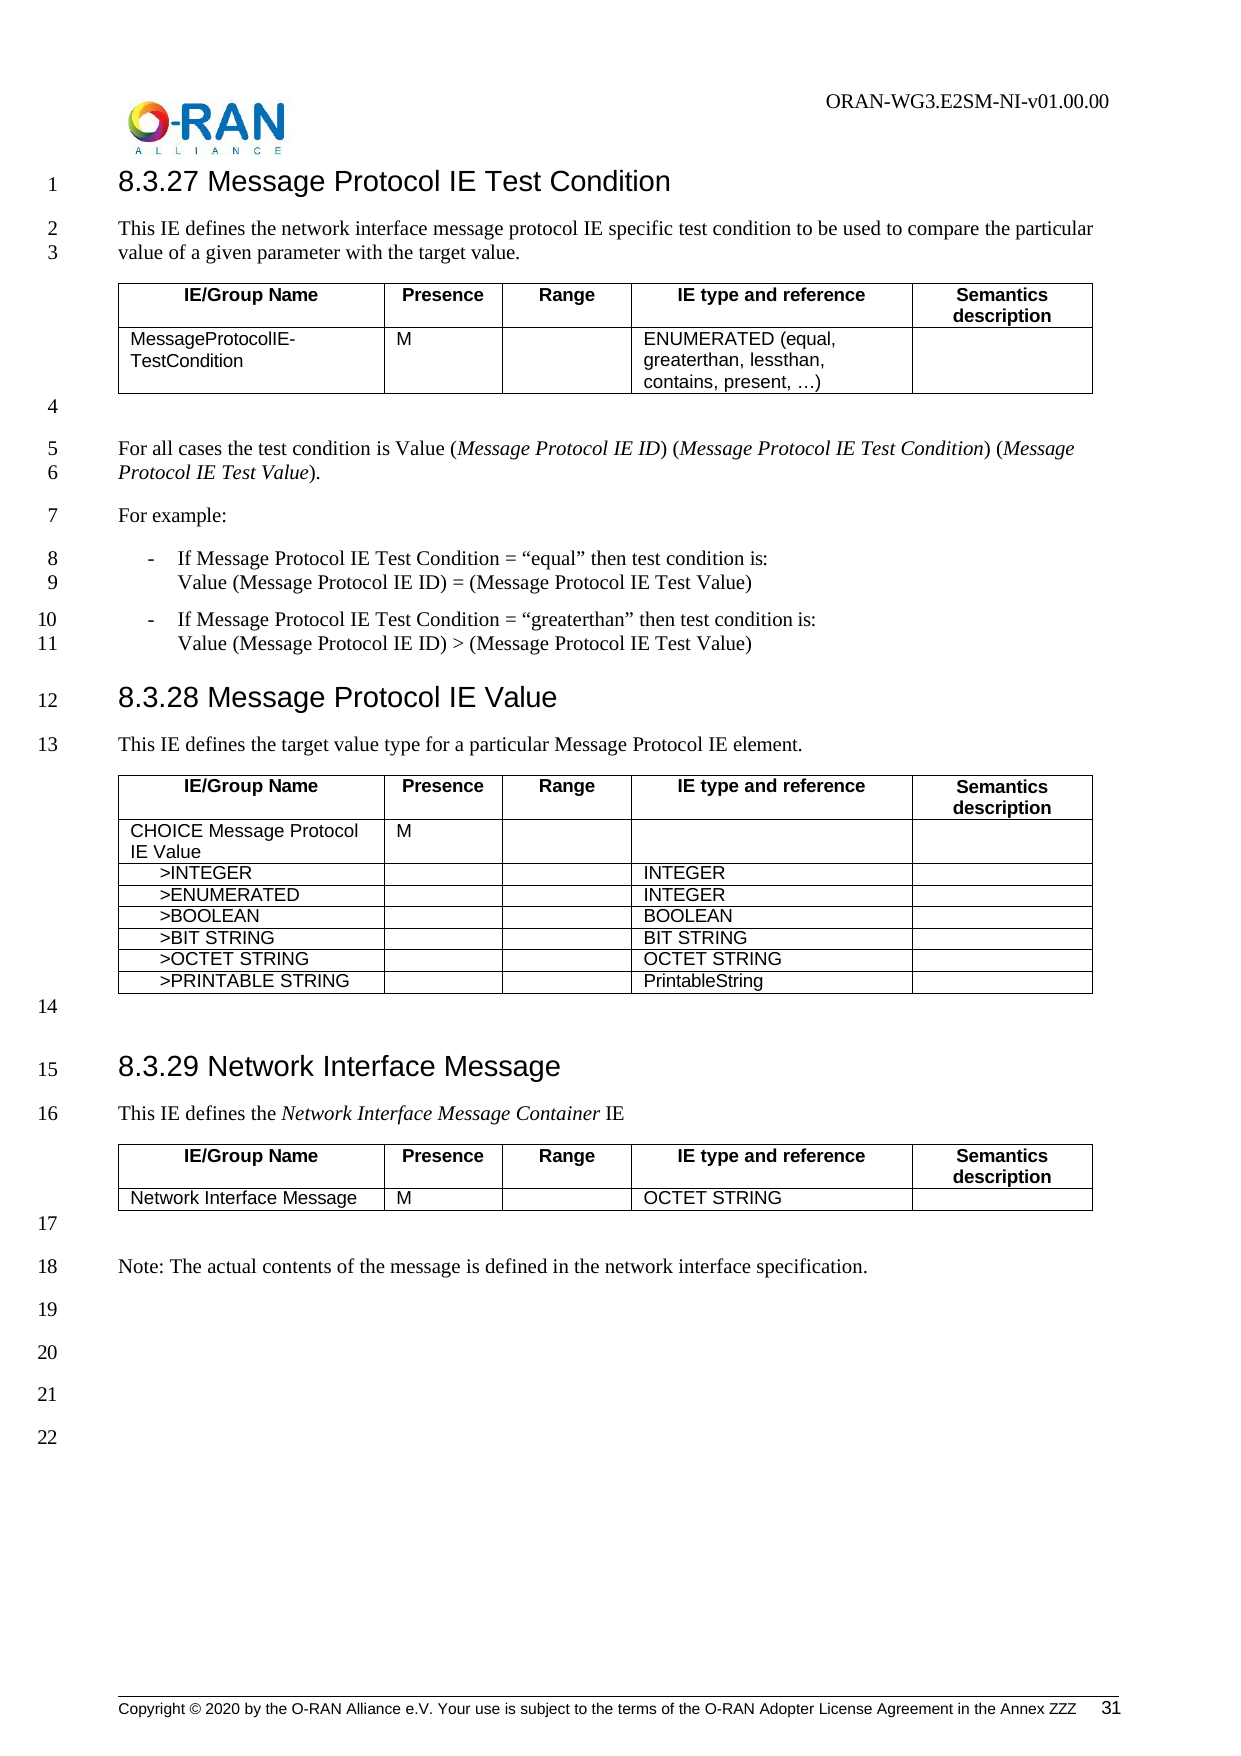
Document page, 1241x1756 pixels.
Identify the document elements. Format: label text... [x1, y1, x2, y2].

list This IE defines the Network Interface Message Container IE [37, 1101, 1163, 1125]
text 17 [37, 1211, 1163, 1235]
subtitle 8.3.28 Message Protocol IE Value [37, 680, 1163, 713]
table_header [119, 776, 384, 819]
list - If Message Protocol IE Test Condition = “equal” then test condition is: [47, 546, 1163, 570]
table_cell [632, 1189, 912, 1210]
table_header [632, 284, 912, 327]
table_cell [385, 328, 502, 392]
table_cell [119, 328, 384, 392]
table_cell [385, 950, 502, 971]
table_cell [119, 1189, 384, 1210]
list value of a given parameter with the target value. [47, 240, 1163, 264]
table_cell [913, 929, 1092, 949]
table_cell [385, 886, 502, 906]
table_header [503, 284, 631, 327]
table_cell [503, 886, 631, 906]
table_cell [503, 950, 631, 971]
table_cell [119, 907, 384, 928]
text 14 [37, 994, 1163, 1018]
list - If Message Protocol IE Test Condition = “greaterthan” then test condition is: [37, 607, 1163, 631]
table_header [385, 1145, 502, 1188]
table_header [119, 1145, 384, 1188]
list This IE defines the target value type for a particular Message Protocol IE element. [37, 732, 1163, 756]
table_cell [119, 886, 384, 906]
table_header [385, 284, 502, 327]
text 22 [37, 1425, 1163, 1449]
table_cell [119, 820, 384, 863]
list Value (Message Protocol IE ID) = (Message Protocol IE Test Value) [47, 570, 1163, 594]
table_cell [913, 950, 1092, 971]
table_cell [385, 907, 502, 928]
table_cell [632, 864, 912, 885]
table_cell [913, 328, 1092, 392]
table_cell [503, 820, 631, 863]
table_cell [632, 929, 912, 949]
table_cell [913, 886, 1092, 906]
picture [118, 99, 293, 160]
list For example: [47, 503, 1163, 527]
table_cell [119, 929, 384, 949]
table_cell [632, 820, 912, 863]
text 4 [47, 394, 1163, 418]
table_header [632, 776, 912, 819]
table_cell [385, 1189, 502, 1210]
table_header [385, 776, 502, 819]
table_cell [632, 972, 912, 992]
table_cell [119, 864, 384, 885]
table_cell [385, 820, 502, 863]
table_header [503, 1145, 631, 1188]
list This IE defines the network interface message protocol IE specific test condition to be used to compare the particular [47, 216, 1163, 240]
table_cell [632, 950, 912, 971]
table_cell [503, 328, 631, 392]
subtitle 8.3.29 Network Interface Message [37, 1049, 1163, 1082]
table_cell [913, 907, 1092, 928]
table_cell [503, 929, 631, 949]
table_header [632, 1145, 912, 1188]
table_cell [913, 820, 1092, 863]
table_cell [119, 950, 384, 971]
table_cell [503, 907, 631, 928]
text 21 [37, 1382, 1163, 1406]
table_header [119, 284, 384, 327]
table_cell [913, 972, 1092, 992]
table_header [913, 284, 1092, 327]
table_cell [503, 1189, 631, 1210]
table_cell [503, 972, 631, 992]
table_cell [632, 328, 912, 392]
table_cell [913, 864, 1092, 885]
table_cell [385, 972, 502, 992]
text 18 Note: The actual contents of the message is defined in the network interface specification. 19 [37, 1254, 868, 1321]
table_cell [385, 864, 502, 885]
text 20 [37, 1339, 1163, 1364]
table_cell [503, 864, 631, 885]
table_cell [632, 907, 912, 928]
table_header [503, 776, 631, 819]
subtitle 8.3.27 Message Protocol IE Test Condition [47, 164, 1163, 197]
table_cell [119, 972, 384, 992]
list Value (Message Protocol IE ID) > (Message Protocol IE Test Value) [37, 631, 1163, 655]
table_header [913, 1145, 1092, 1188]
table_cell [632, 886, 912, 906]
list For all cases the test condition is Value (Message Protocol IE ID) (Message Protocol IE Test Condition) (Message [47, 436, 1163, 460]
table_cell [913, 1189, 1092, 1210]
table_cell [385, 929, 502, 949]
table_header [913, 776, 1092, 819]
list Protocol IE Test Value). [47, 460, 1163, 484]
